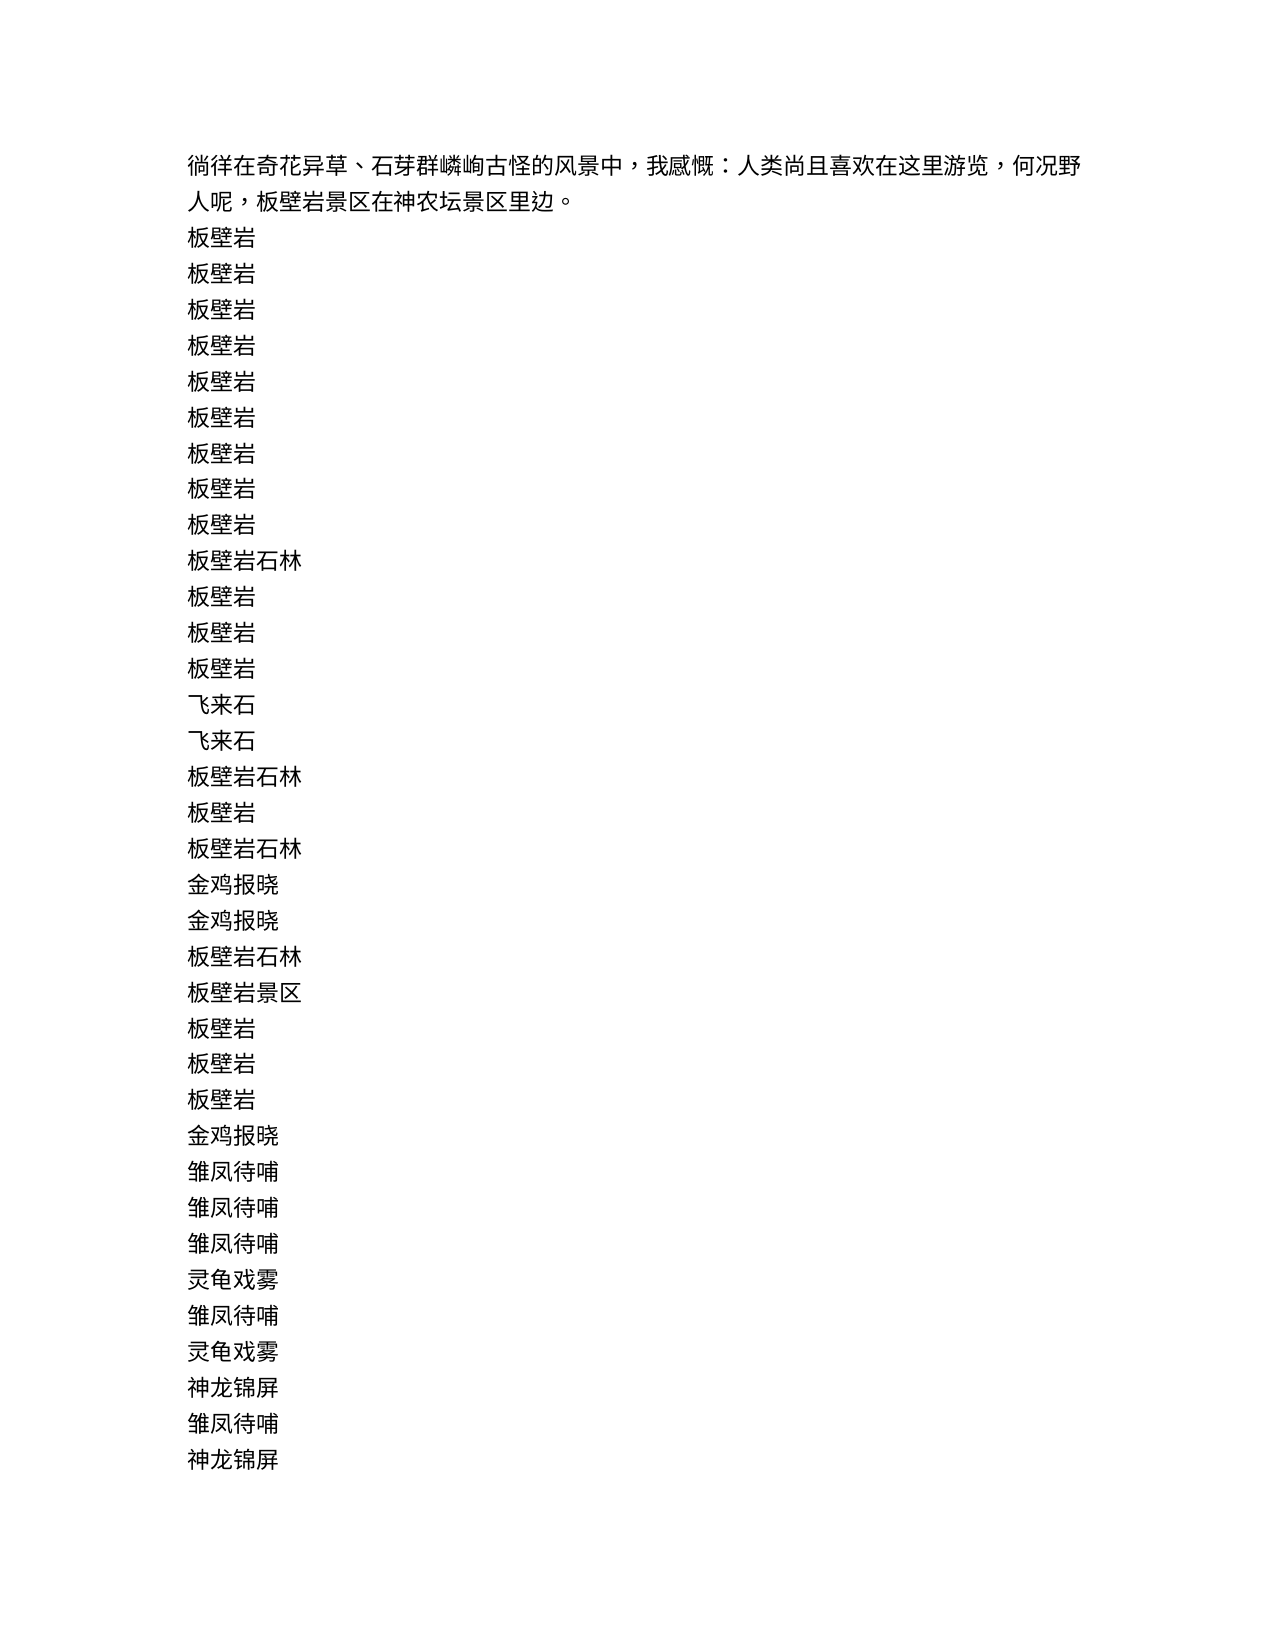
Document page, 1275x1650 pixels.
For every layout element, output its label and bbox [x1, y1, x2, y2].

text [187, 150, 1087, 1475]
